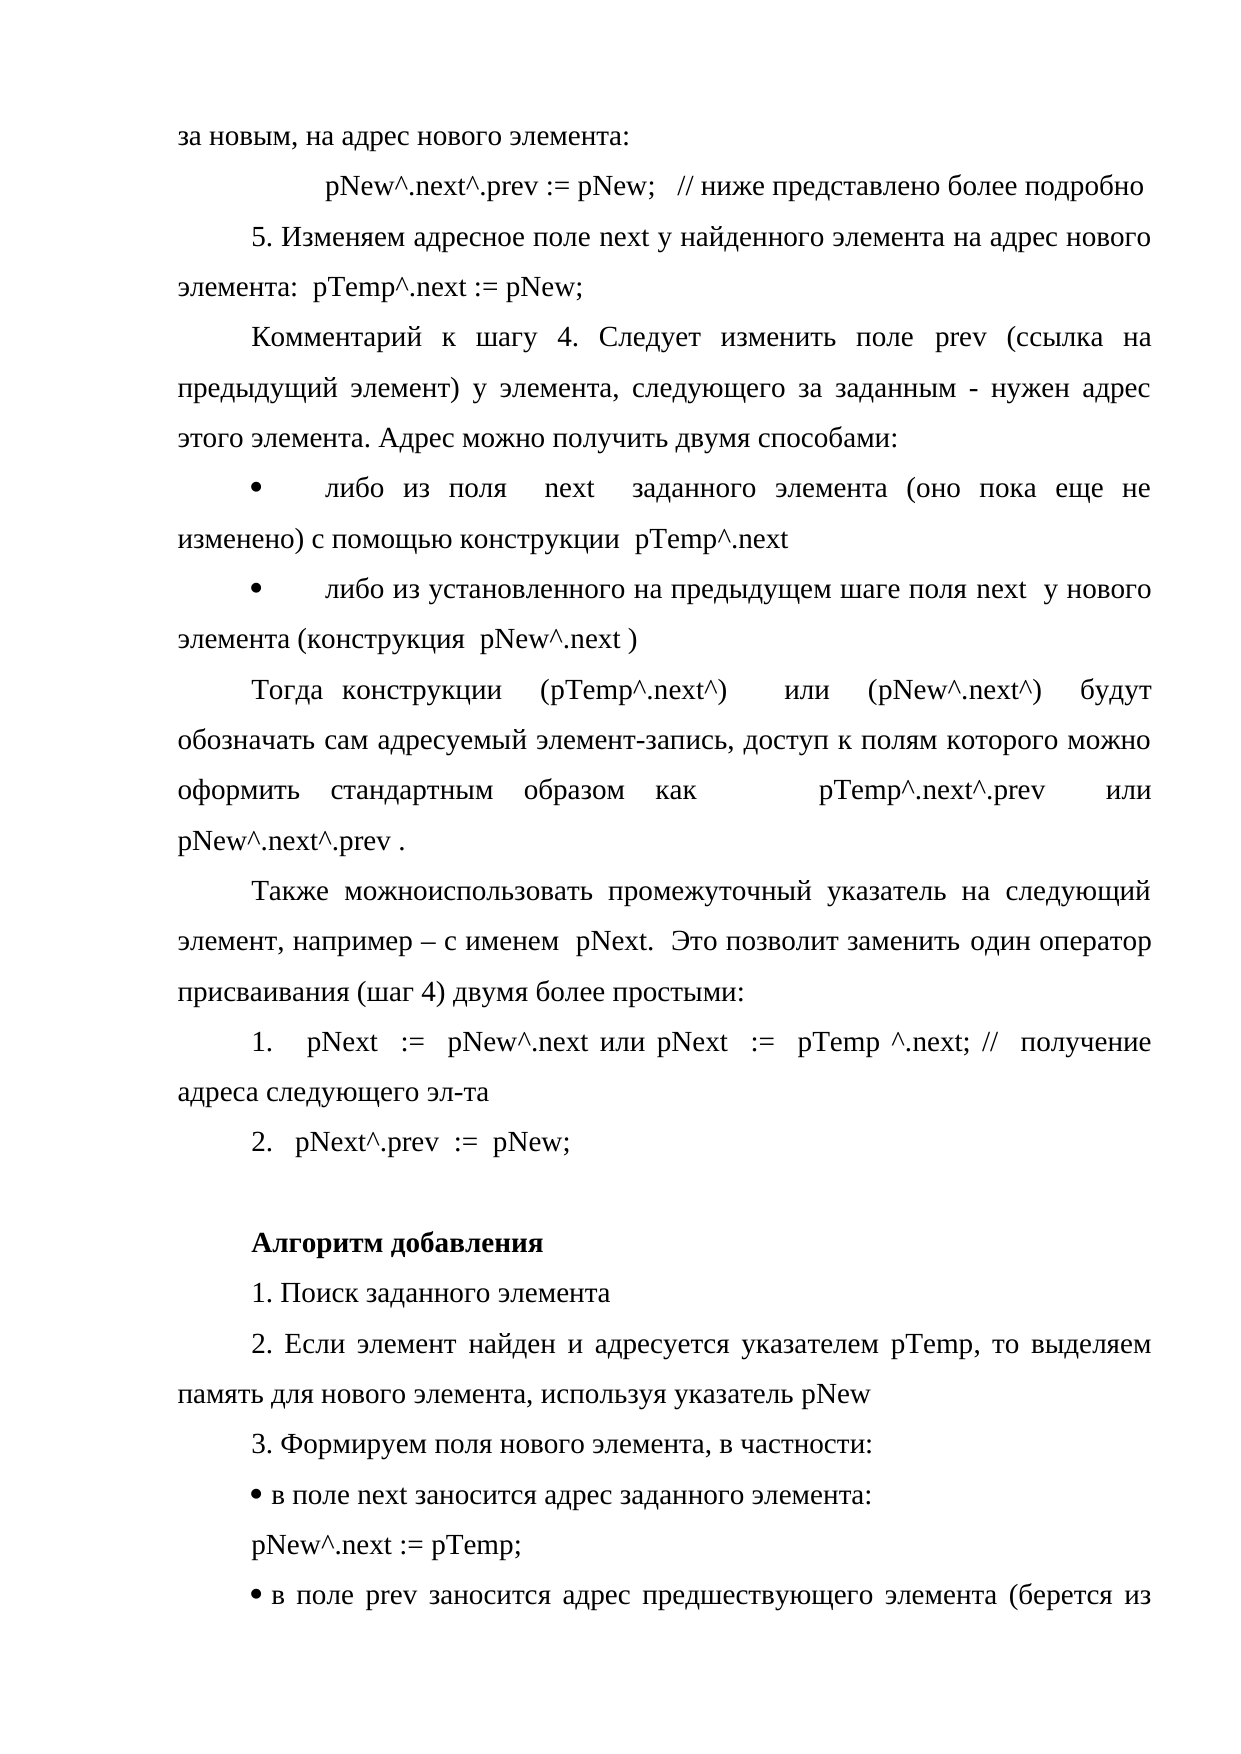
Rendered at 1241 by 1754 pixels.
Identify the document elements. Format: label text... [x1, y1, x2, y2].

text Тогда конструкции (pTemp^.next^) или (pNew^.next^) будут обозначать сам адресуемый элемент-запись, доступ к полям которого можно оформить стандартным образом как pTemp^.next^.prev или pNew^.next^.prev . [177, 672, 1152, 856]
text Алгоритм добавления [177, 1225, 1152, 1259]
text 5. Изменяем адресное поле next у найденного элемента на адрес нового элемента: pTemp^.next := pNew; [177, 219, 1152, 303]
text 2. pNext^.prev := pNew; [177, 1124, 1152, 1158]
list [177, 1577, 1152, 1611]
text pNew^.next^.prev := pNew; // ниже представлено более подробно [177, 168, 1152, 202]
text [177, 118, 1152, 152]
text 2. Если элемент найден и адресуется указателем pTemp, то выделяем память для нового элемента, используя указатель pNew [177, 1326, 1152, 1410]
list либо из установленного на предыдущем шаге поля next у нового элемента (конструкция pNew^.next ) [177, 571, 1152, 655]
list в поле next заносится адрес заданного элемента: [177, 1477, 1152, 1510]
text 1. pNext := pNew^.next или pNext := pTemp ^.next; // получение адреса следующего эл-та [177, 1024, 1152, 1108]
text pNew^.next := pTemp; [177, 1527, 1152, 1561]
text 3. Формируем поля нового элемента, в частности: [177, 1426, 1152, 1460]
list либо из поля next заданного элемента (оно пока еще не изменено) с помощью конструкции pTemp^.next [177, 470, 1152, 554]
text Комментарий к шагу 4. Следует изменить поле prev (ссылка на предыдущий элемент) у элемента, следующего за заданным - нужен адрес этого элемента. Адрес можно получить двумя способами: [177, 319, 1152, 453]
text 1. Поиск заданного элемента [177, 1276, 1152, 1309]
text Также можноиспользовать промежуточный указатель на следующий элемент, например – с именем pNext. Это позволит заменить один оператор присваивания (шаг 4) двумя более простыми: [177, 873, 1152, 1007]
